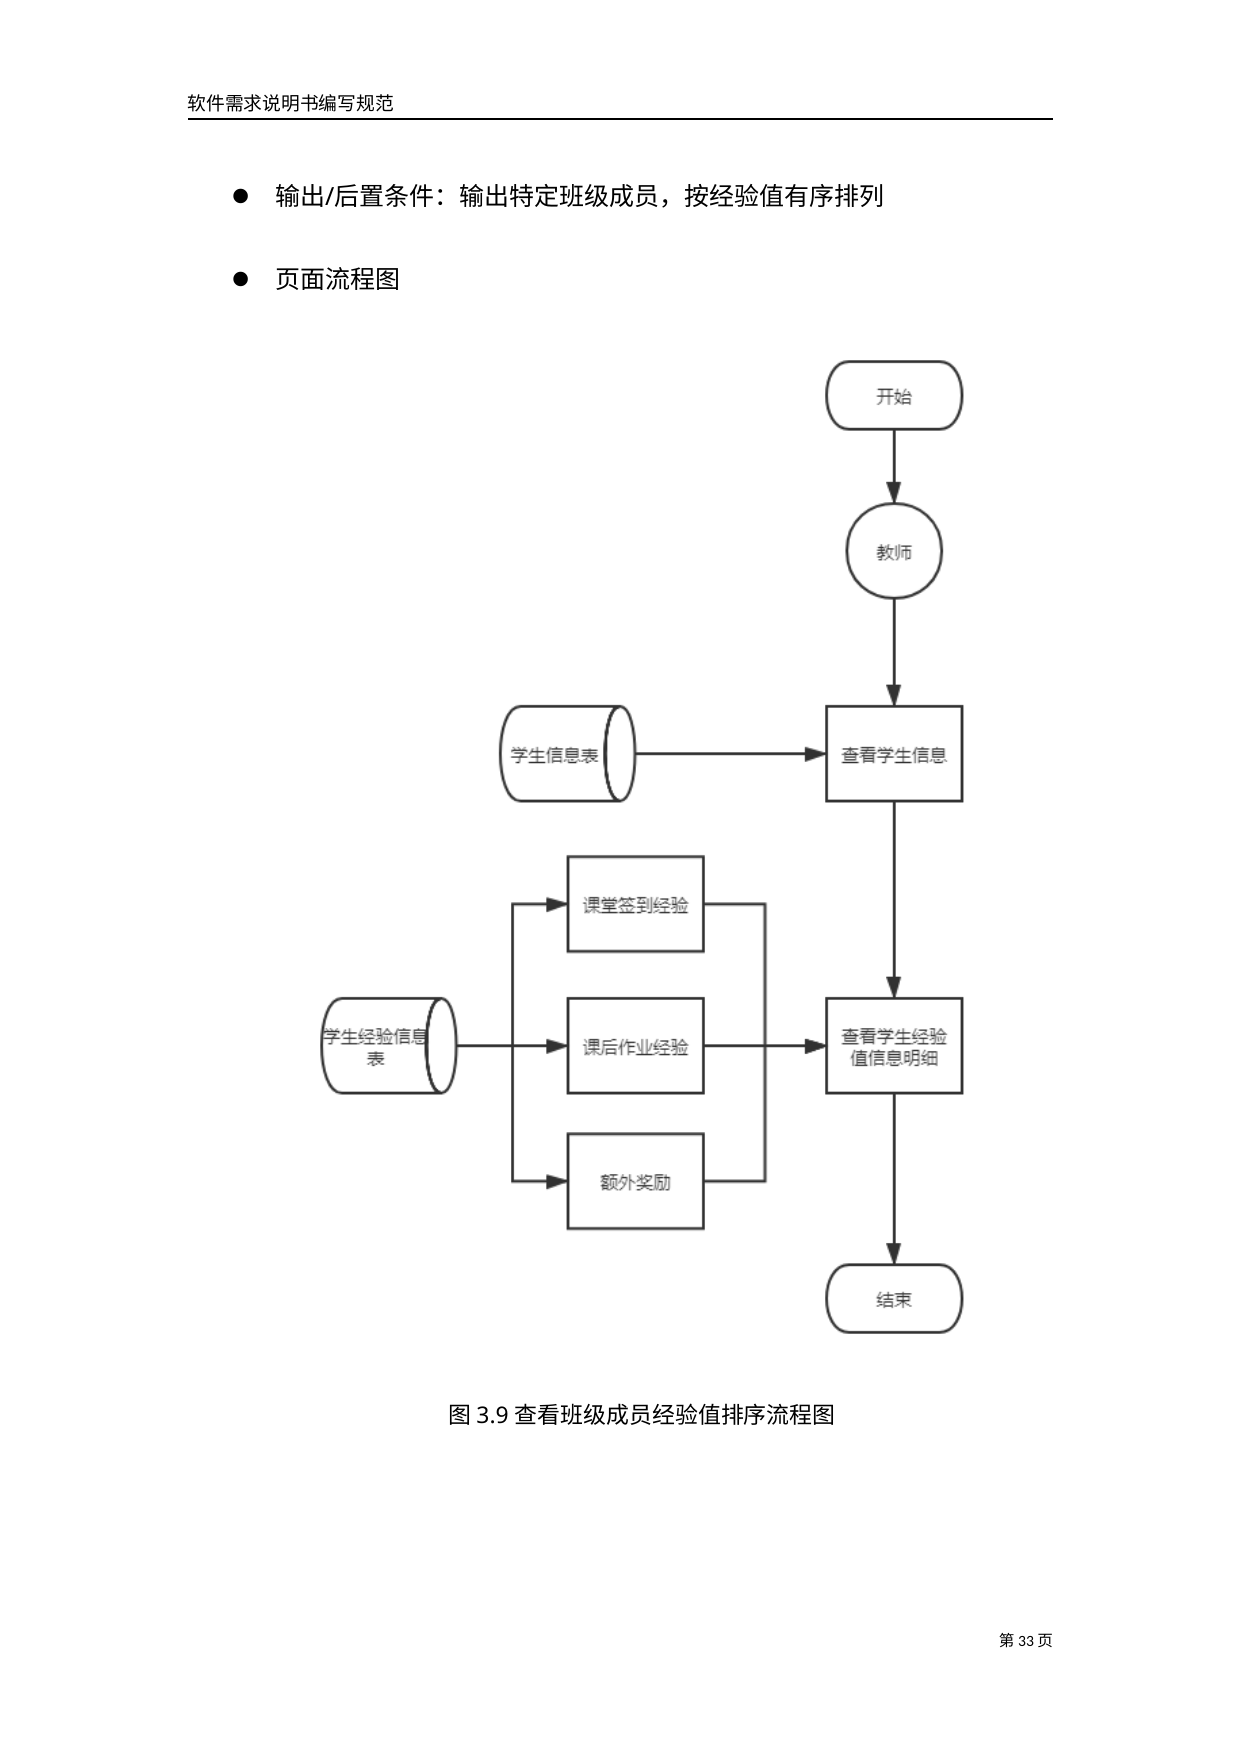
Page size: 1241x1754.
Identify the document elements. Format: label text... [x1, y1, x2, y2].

picture [288, 328, 996, 1365]
list 输出/后置条件：输出特定班级成员，按经验值有序排列 [231, 162, 1053, 227]
list 页面流程图 [231, 245, 1053, 310]
text 图3.9 查看班级成员经验值排序流程图 [187, 1382, 1053, 1447]
